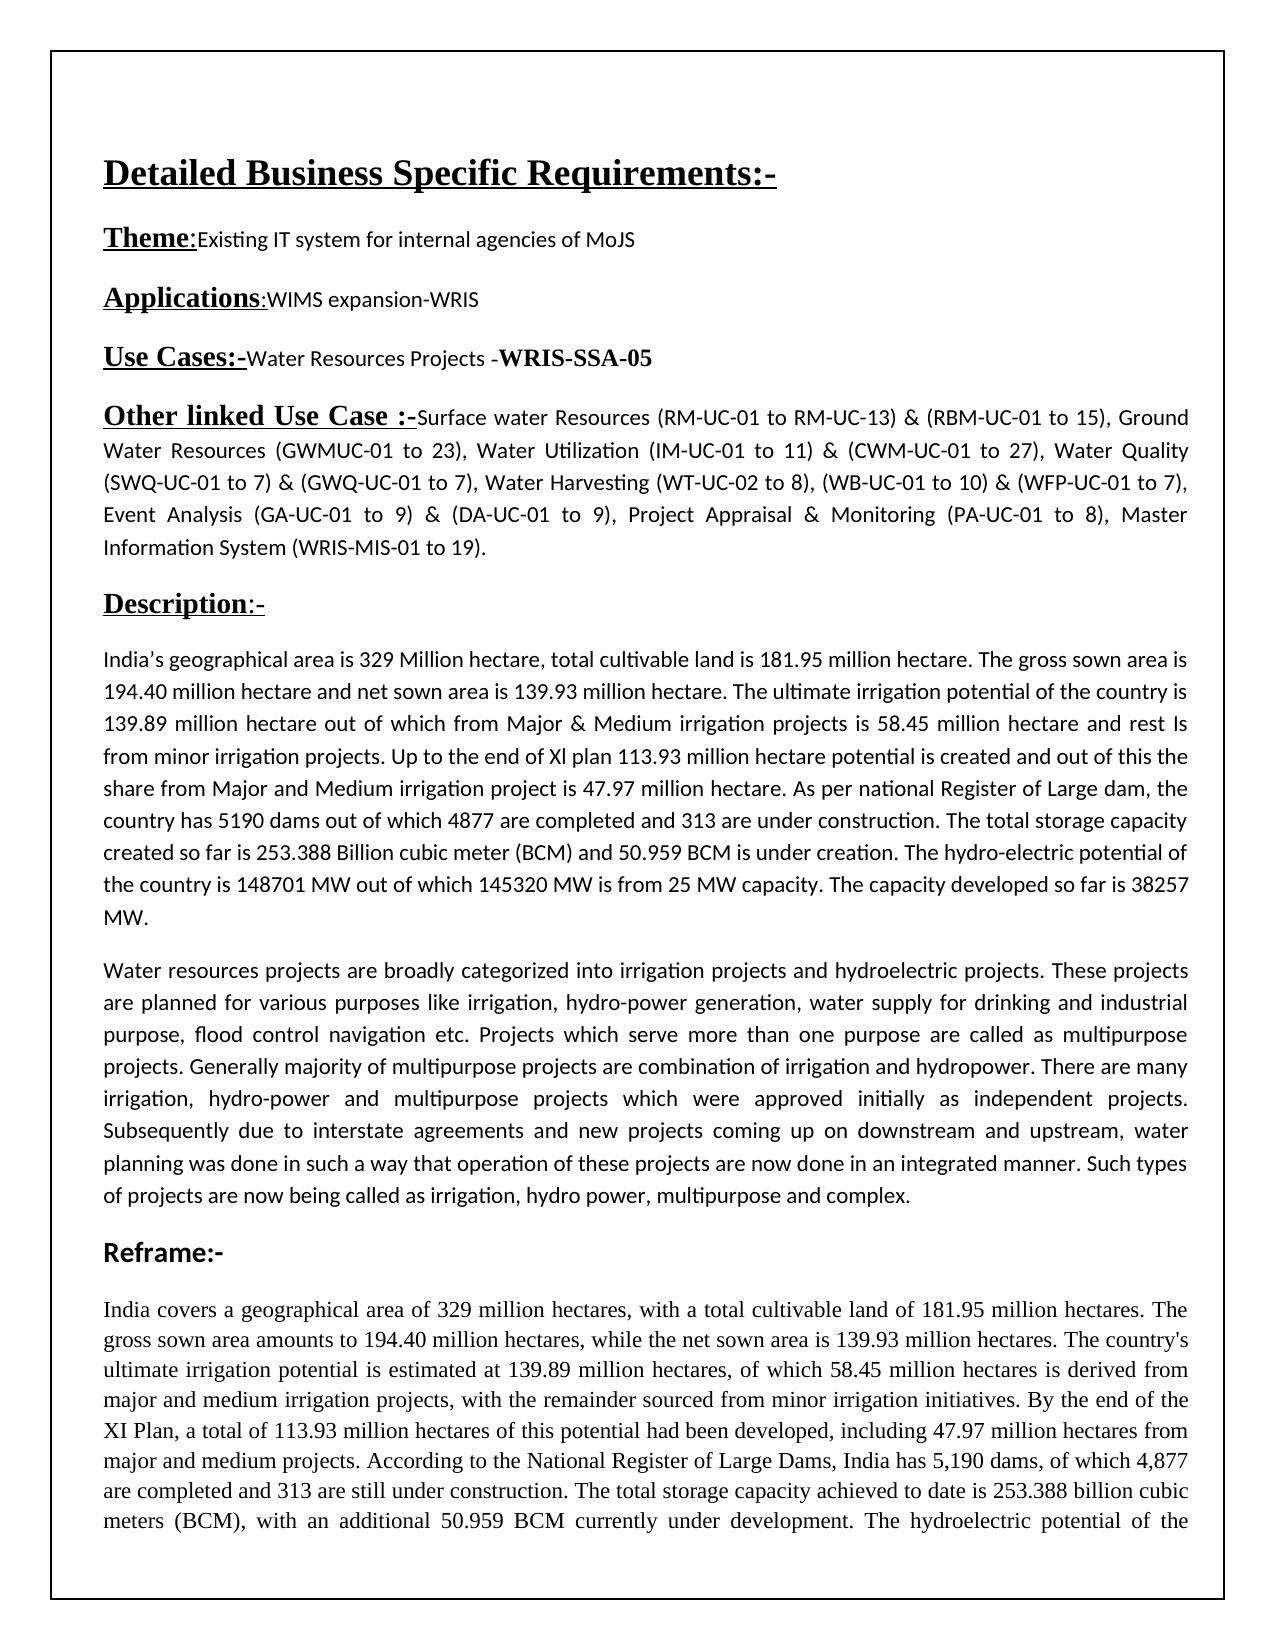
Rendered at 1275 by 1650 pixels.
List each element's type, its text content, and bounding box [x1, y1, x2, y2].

text Theme:Existing IT system for internal agencies of MoJS [103, 220, 1191, 254]
text Description:- [103, 586, 1191, 619]
text Detailed Business Specific Requirements:- [103, 150, 1191, 193]
text Water resources projects are broadly categorized into irrigation projects and hydroelectric projects. These projects are planned for various purposes like irrigation, hydro-power generation, water supply for drinking and industrial purpose, flood control navigation etc. Projects which serve more than one purpose are called as multipurpose projects. Generally majority of multipurpose projects are combination of irrigation and hydropower. There are many irrigation, hydro-power and multipurpose projects which were approved initially as independent projects. Subsequently due to interstate agreements and new projects coming up on downstream and upstream, water planning was done in such a way that operation of these projects are now done in an integrated manner. Such types of projects are now being called as irrigation, hydro power, multipurpose and complex. [103, 956, 1191, 1209]
text India’s geographical area is 329 Million hectare, total cultivable land is 181.95 million hectare. The gross sown area is 194.40 million hectare and net sown area is 139.93 million hectare. The ultimate irrigation potential of the country is 139.89 million hectare out of which from Major & Medium irrigation projects is 58.45 million hectare and rest Is from minor irrigation projects. Up to the end of Xl plan 113.93 million hectare potential is created and out of this the share from Major and Medium irrigation project is 47.97 million hectare. As per national Register of Large dam, the country has 5190 dams out of which 4877 are completed and 313 are under construction. The total storage capacity created so far is 253.388 Billion cubic meter (BCM) and 50.959 BCM is under creation. The hydro-electric potential of the country is 148701 MW out of which 145320 MW is from 25 MW capacity. The capacity developed so far is 38257 MW. [103, 645, 1191, 931]
text Reframe:- [103, 1234, 1191, 1270]
text Use Cases:-Water Resources Projects -WRIS-SSA-05 [103, 339, 1191, 373]
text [103, 1296, 1191, 1534]
text Applications:WIMS expansion-WRIS [103, 280, 1191, 313]
text Other linked Use Case :-Surface water Resources (RM-UC-01 to RM-UC-13) & (RBM-UC-01 to 15), Ground Water Resources (GWMUC-01 to 23), Water Utilization (IM-UC-01 to 11) & (CWM-UC-01 to 27), Water Quality (SWQ-UC-01 to 7) & (GWQ-UC-01 to 7), Water Harvesting (WT-UC-02 to 8), (WB-UC-01 to 10) & (WFP-UC-01 to 7), Event Analysis (GA-UC-01 to 9) & (DA-UC-01 to 9), Project Appraisal & Monitoring (PA-UC-01 to 8), Master Information System (WRIS-MIS-01 to 19). [103, 398, 1191, 561]
